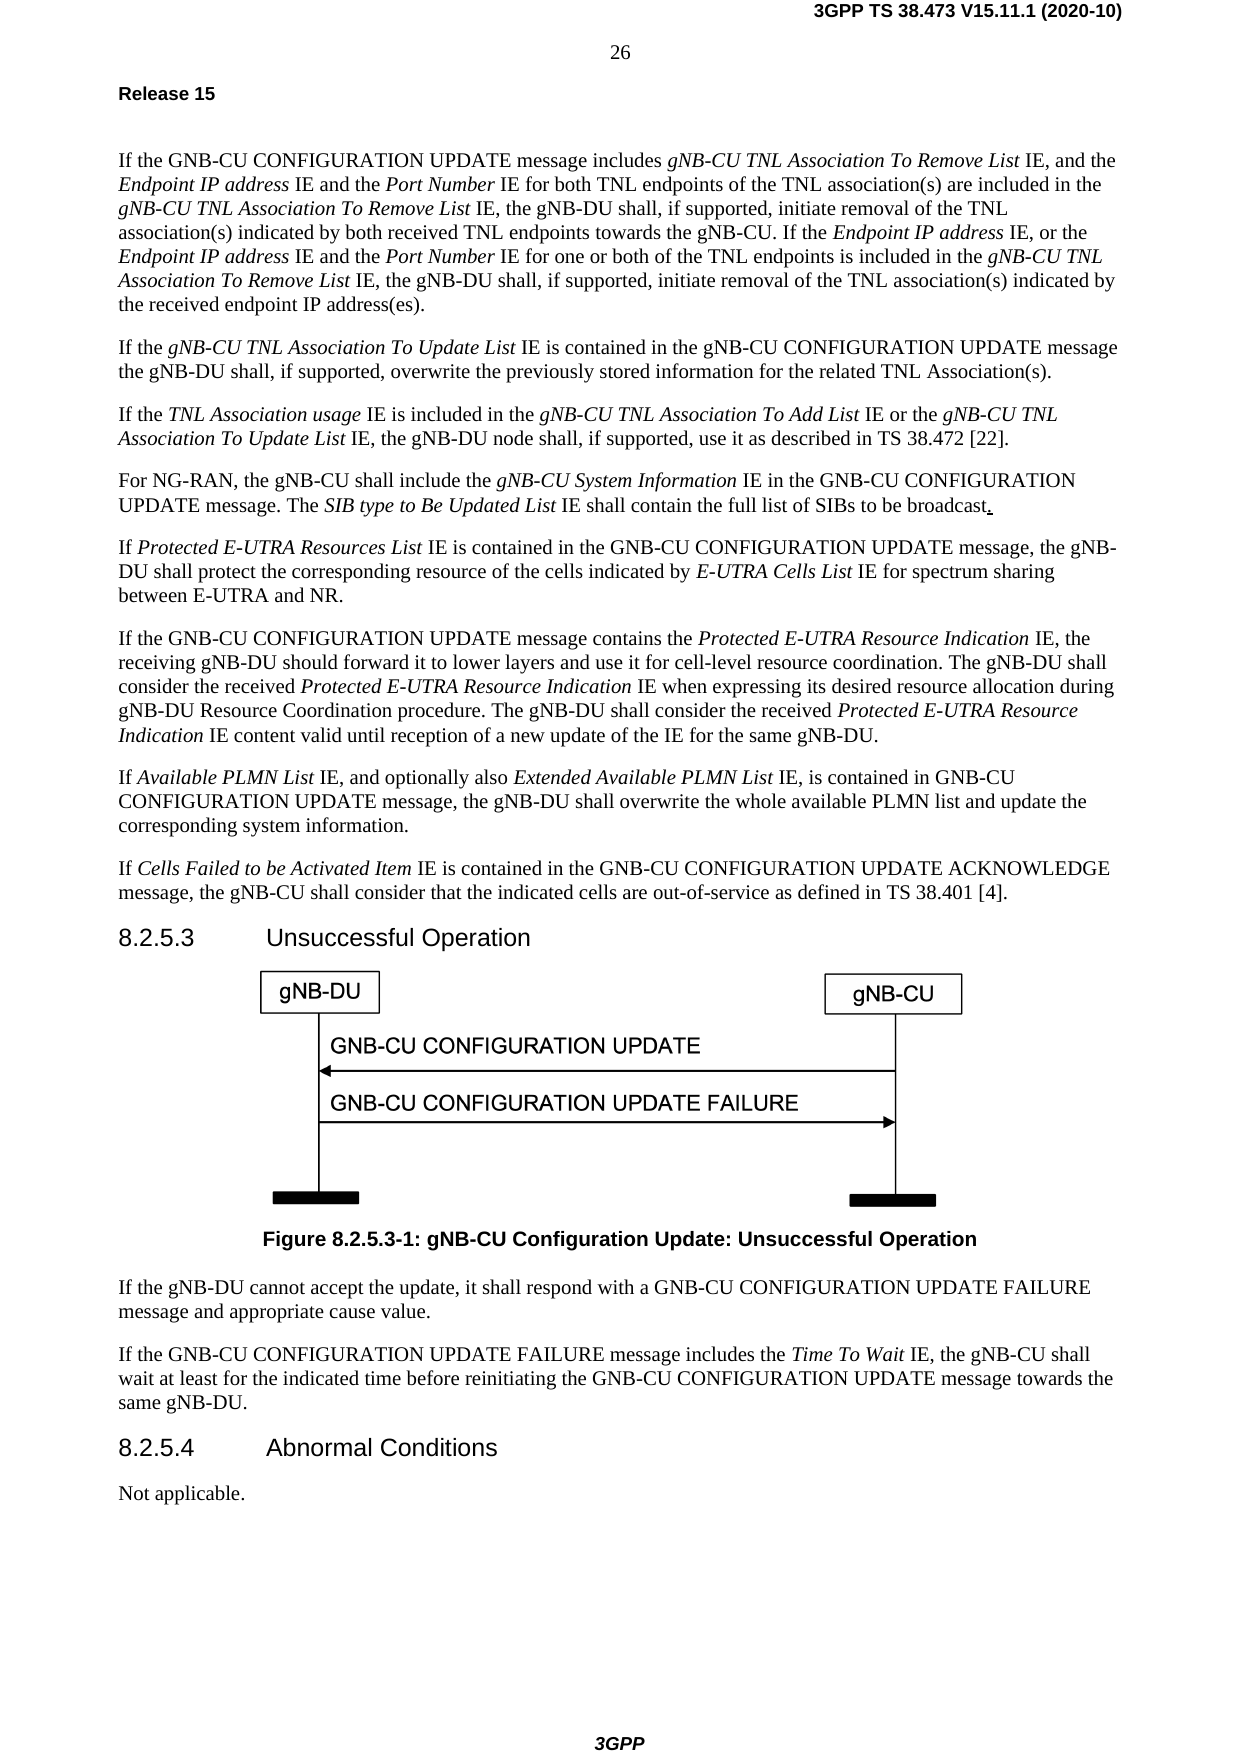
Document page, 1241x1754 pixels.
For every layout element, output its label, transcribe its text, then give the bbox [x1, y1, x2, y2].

picture [247, 970, 993, 1208]
subtitle 8.2.5.4 Abnormal Conditions [118, 1433, 1122, 1462]
text If Protected E-UTRA Resources List IE is contained in the GNB-CU CONFIGURATION UPDATE message, the gNB-DU shall protect the corresponding resource of the cells indicated by E-UTRA Cells List IE for spectrum sharing between E-UTRA and NR. [118, 535, 1122, 607]
text Figure 8.2.5.3-1: gNB-CU Configuration Update: Unsuccessful Operation [118, 1226, 1122, 1250]
text If the GNB-CU CONFIGURATION UPDATE FAILURE message includes the Time To Wait IE, the gNB-CU shall wait at least for the indicated time before reinitiating the GNB-CU CONFIGURATION UPDATE message towards the same gNB-DU. [118, 1342, 1122, 1414]
text For NG-RAN, the gNB-CU shall include the gNB-CU System Information IE in the GNB-CU CONFIGURATION UPDATE message. The SIB type to Be Updated List IE shall contain the full list of SIBs to be broadcast. [118, 468, 1122, 517]
text If Cells Failed to be Activated Item IE is contained in the GNB-CU CONFIGURATION UPDATE ACKNOWLEDGE message, the gNB-CU shall consider that the indicated cells are out-of-service as defined in TS 38.401 [4]. [118, 856, 1122, 904]
subtitle 8.2.5.3 Unsuccessful Operation [118, 923, 1122, 952]
text If the TNL Association usage IE is included in the gNB-CU TNL Association To Add List IE or the gNB-CU TNL Association To Update List IE, the gNB-DU node shall, if supported, use it as described in TS 38.472 [22]. [118, 402, 1122, 450]
text If Available PLMN List IE, and optionally also Extended Available PLMN List IE, is contained in GNB-CU CONFIGURATION UPDATE message, the gNB-DU shall overwrite the whole available PLMN list and update the corresponding system information. [118, 765, 1122, 837]
text If the GNB-CU CONFIGURATION UPDATE message contains the Protected E-UTRA Resource Indication IE, the receiving gNB-DU should forward it to lower layers and use it for cell-level resource coordination. The gNB-DU shall consider the received Protected E-UTRA Resource Indication IE when expressing its desired resource allocation during gNB-DU Resource Coordination procedure. The gNB-DU shall consider the received Protected E-UTRA Resource Indication IE content valid until reception of a new update of the IE for the same gNB-DU. [118, 626, 1122, 747]
text If the GNB-CU CONFIGURATION UPDATE message includes gNB-CU TNL Association To Remove List IE, and the Endpoint IP address IE and the Port Number IE for both TNL endpoints of the TNL association(s) are included in the gNB-CU TNL Association To Remove List IE, the gNB-DU shall, if supported, initiate removal of the TNL association(s) indicated by both received TNL endpoints towards the gNB-CU. If the Endpoint IP address IE, or the Endpoint IP address IE and the Port Number IE for one or both of the TNL endpoints is included in the gNB-CU TNL Association To Remove List IE, the gNB-DU shall, if supported, initiate removal of the TNL association(s) indicated by the received endpoint IP address(es). [118, 147, 1122, 316]
text Not applicable. [118, 1481, 1122, 1505]
text If the gNB-CU TNL Association To Update List IE is contained in the gNB-CU CONFIGURATION UPDATE message the gNB-DU shall, if supported, overwrite the previously stored information for the related TNL Association(s). [118, 335, 1122, 383]
text If the gNB-DU cannot accept the update, it shall respond with a GNB-CU CONFIGURATION UPDATE FAILURE message and appropriate cause value. [118, 1275, 1122, 1323]
